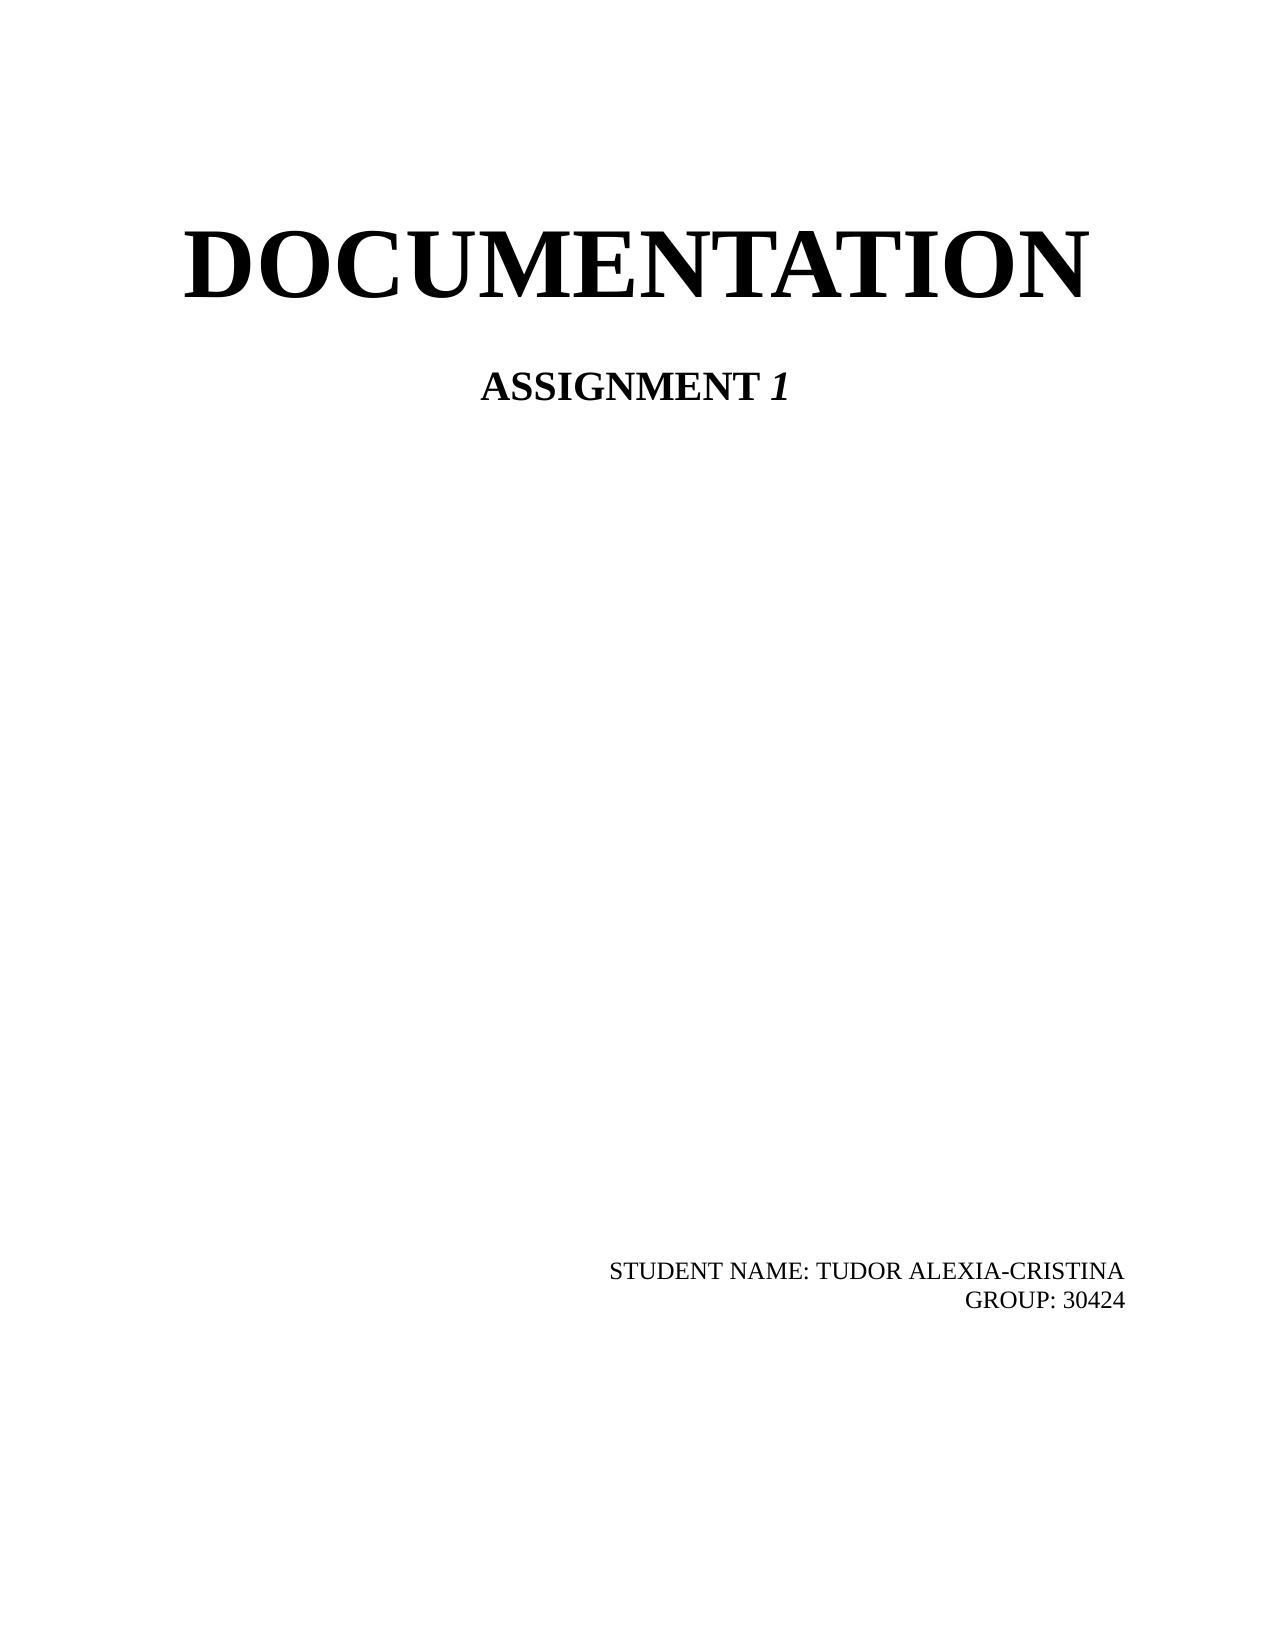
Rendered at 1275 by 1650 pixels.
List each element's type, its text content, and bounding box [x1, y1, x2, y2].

text GROUP: 30424 [150, 1285, 1125, 1313]
text STUDENT NAME: TUDOR ALEXIA-CRISTINA [150, 1256, 1125, 1285]
title ASSIGNMENT 1 [150, 361, 1125, 409]
title DOCUMENTATION [150, 204, 1125, 319]
